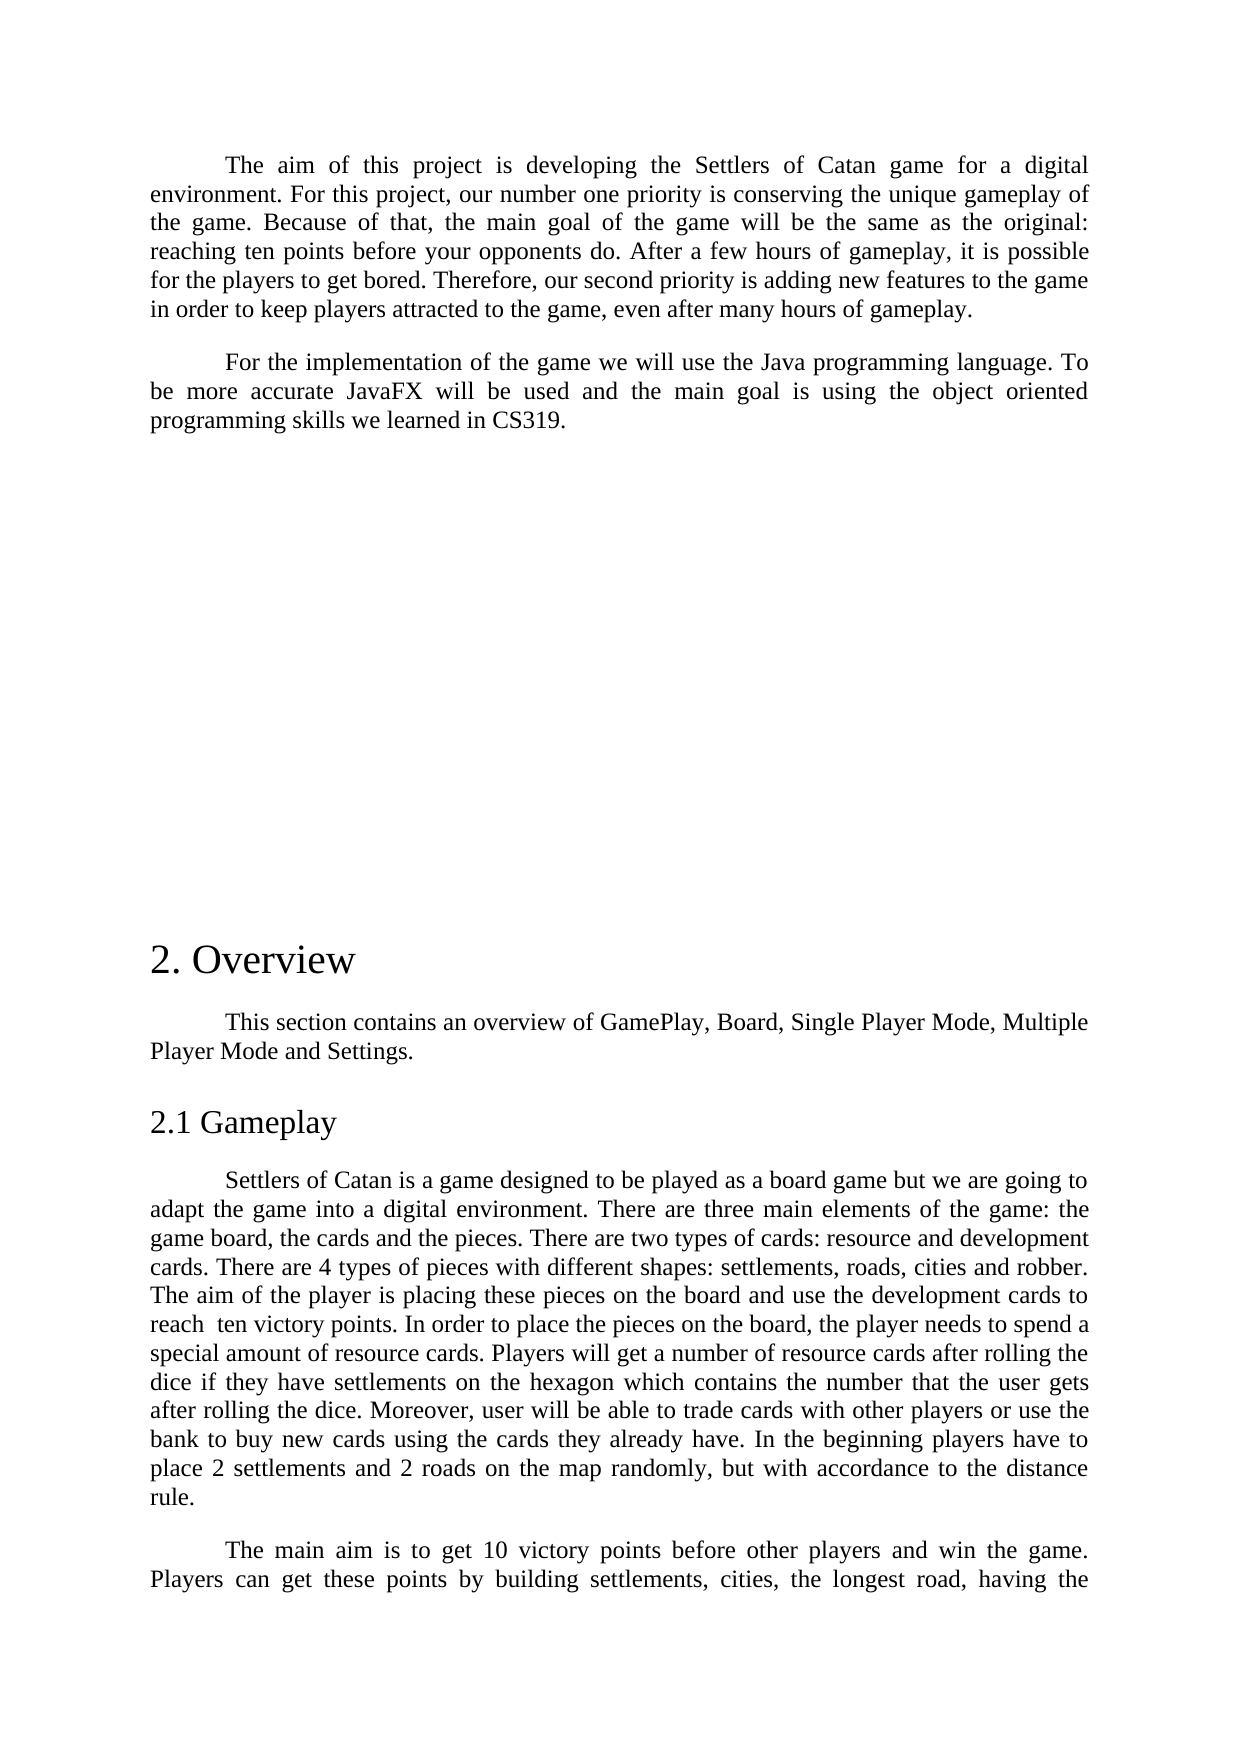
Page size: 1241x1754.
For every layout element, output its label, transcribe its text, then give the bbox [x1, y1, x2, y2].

text The aim of this project is developing the Settlers of Catan game for a digital environment. For this project, our number one priority is conserving the unique gameplay of the game. Because of that, the main goal of the game will be the same as the original: reaching ten points before your opponents do. After a few hours of gameplay, it is possible for the players to get bored. Therefore, our second priority is adding new features to the game in order to keep players attracted to the game, even after many hours of gameplay. [150, 150, 1090, 322]
text This section contains an overview of GamePlay, Board, Single Player Mode, Multiple Player Mode and Settings. [150, 1007, 1090, 1064]
text Settlers of Catan is a game designed to be played as a board game but we are going to adapt the game into a digital environment. There are three main elements of the game: the game board, the cards and the pieces. There are two types of cards: resource and development cards. There are 4 types of pieces with different shapes: settlements, roads, cities and robber. The aim of the player is placing these pieces on the board and use the development cards to reach ten victory points. In order to place the pieces on the board, the player needs to spend a special amount of resource cards. Players will get a number of resource cards after rolling the dice if they have settlements on the hexagon which contains the number that the user gets after rolling the dice. Moreover, user will be able to trade cards with other players or use the bank to buy new cards using the cards they already have. In the beginning players have to place 2 settlements and 2 roads on the map randomly, but with accordance to the distance rule. [150, 1165, 1090, 1510]
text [150, 1535, 1090, 1593]
text For the implementation of the game we will use the Java programming language. To be more accurate JavaFX will be used and the main goal is using the object oriented programming skills we learned in CS319. [150, 347, 1090, 434]
subtitle 2.1 Gameplay [150, 1102, 1090, 1140]
subtitle 2. Overview [150, 934, 1090, 982]
